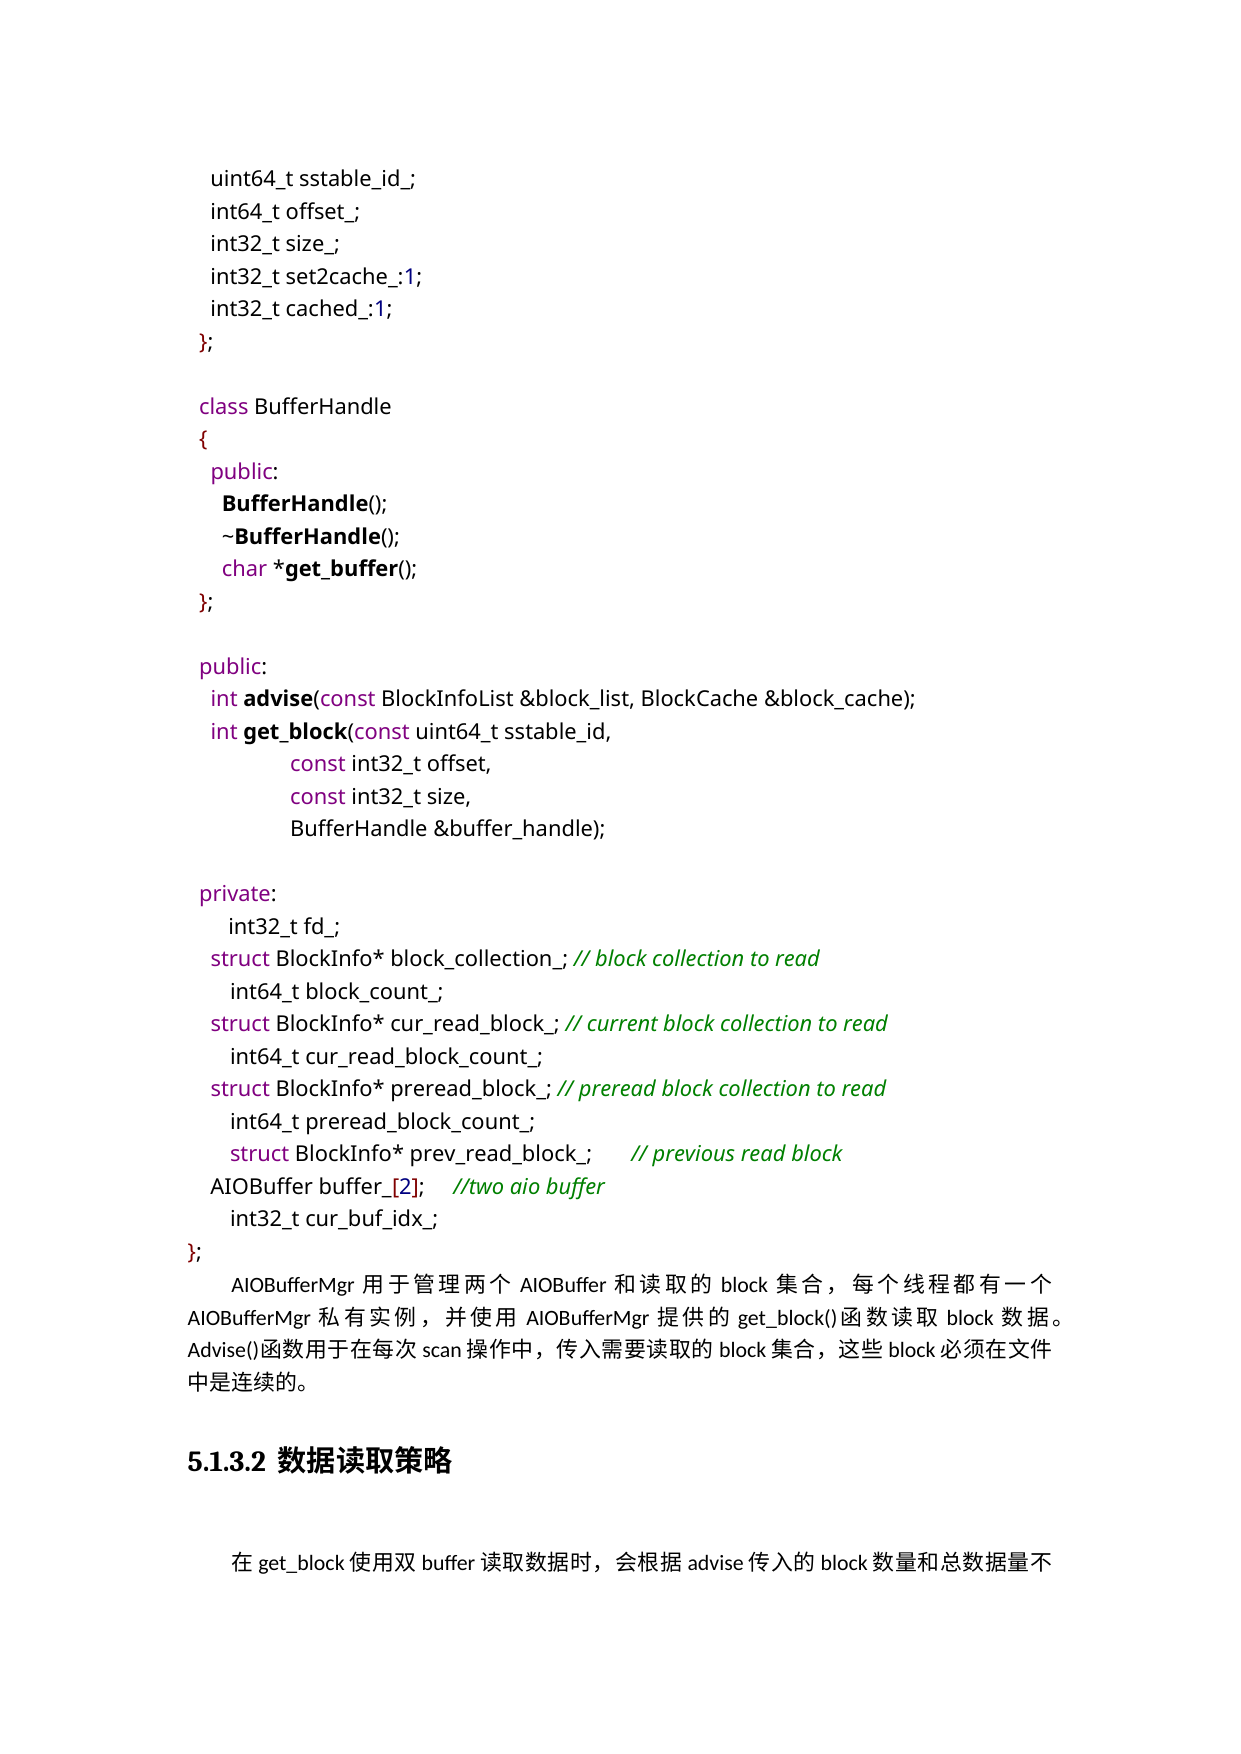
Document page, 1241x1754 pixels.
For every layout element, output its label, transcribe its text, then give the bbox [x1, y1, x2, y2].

text struct BlockInfo* preread_block_; // preread block collection to read [187, 1072, 1053, 1104]
text BufferHandle &buffer_handle); [187, 812, 1053, 844]
text }; [187, 1234, 1053, 1267]
text }; [187, 584, 1053, 617]
text class BufferHandle [187, 389, 1053, 422]
text public: [187, 649, 1053, 682]
text struct BlockInfo* cur_read_block_; // current block collection to read [187, 1007, 1053, 1039]
text AIOBufferMgr用于管理两个AIOBuffer和读取的block集合，每个线程都有一个AIOBufferMgr私有实例，并使用AIOBufferMgr提供的get_block()函数读取block数据。Advise()函数用于在每次scan操作中，传入需要读取的block集合，这些block必须在文件中是连续的。 [187, 1267, 1053, 1397]
text int64_t preread_block_count_; [187, 1104, 1053, 1137]
text }; [187, 324, 1053, 357]
text const int32_t offset, [187, 747, 1053, 779]
text uint64_t sstable_id_; [187, 162, 1053, 194]
text ~BufferHandle(); [187, 519, 1053, 552]
text int64_t offset_; [187, 194, 1053, 227]
text { [187, 422, 1053, 454]
text int64_t cur_read_block_count_; [187, 1039, 1053, 1072]
text struct BlockInfo* prev_read_block_; // previous read block [187, 1137, 1053, 1169]
subtitle 数据读取策略 [187, 1426, 1053, 1491]
text int32_t cur_buf_idx_; [187, 1202, 1053, 1234]
text public: [187, 454, 1053, 487]
text int64_t block_count_; [187, 974, 1053, 1007]
text BufferHandle(); [187, 487, 1053, 519]
text char *get_buffer(); [187, 552, 1053, 584]
text struct BlockInfo* block_collection_; // block collection to read [187, 942, 1053, 974]
text int32_t set2cache_:1; [187, 259, 1053, 292]
text AIOBuffer buffer_[2]; //two aio buffer [187, 1169, 1053, 1202]
text int advise(const BlockInfoList &block_list, BlockCache &block_cache); [187, 682, 1053, 714]
text int get_block(const uint64_t sstable_id, [187, 714, 1053, 747]
text int32_t fd_; [187, 909, 1053, 942]
text int32_t size_; [187, 227, 1053, 259]
text int32_t cached_:1; [187, 292, 1053, 324]
text private: [187, 877, 1053, 909]
text const int32_t size, [187, 779, 1053, 812]
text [187, 1545, 1053, 1577]
